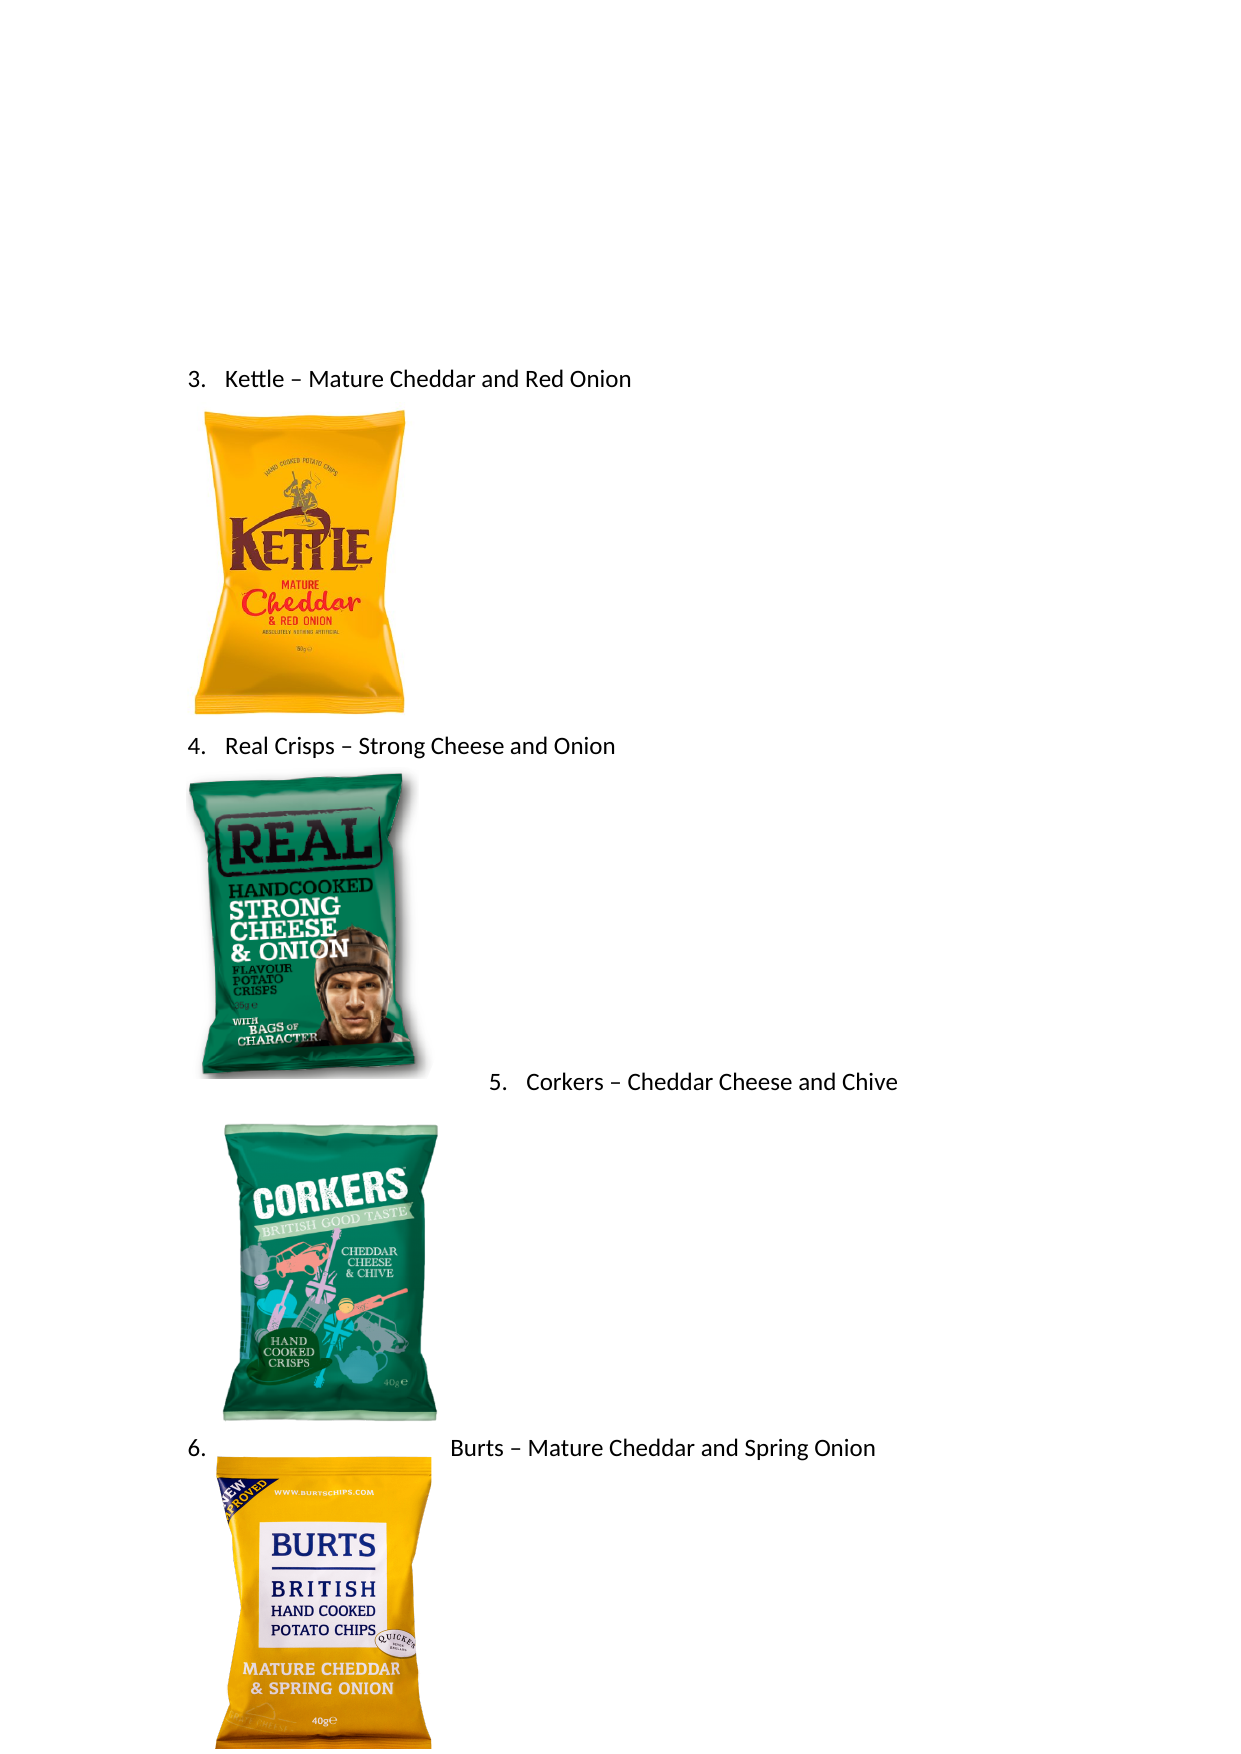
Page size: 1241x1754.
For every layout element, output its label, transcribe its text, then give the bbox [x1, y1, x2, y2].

picture [140, 402, 453, 716]
picture [215, 1453, 432, 1750]
list Burts – Mature Cheddar and Spring Onion [187, 1432, 1090, 1462]
picture [212, 1112, 446, 1426]
list Real Crisps – Strong Cheese and Onion [187, 730, 1090, 760]
picture [186, 766, 436, 1079]
list Kettle – Mature Cheddar and Red Onion [187, 364, 1090, 394]
list Corkers – Cheddar Cheese and Chive [187, 1066, 1090, 1096]
